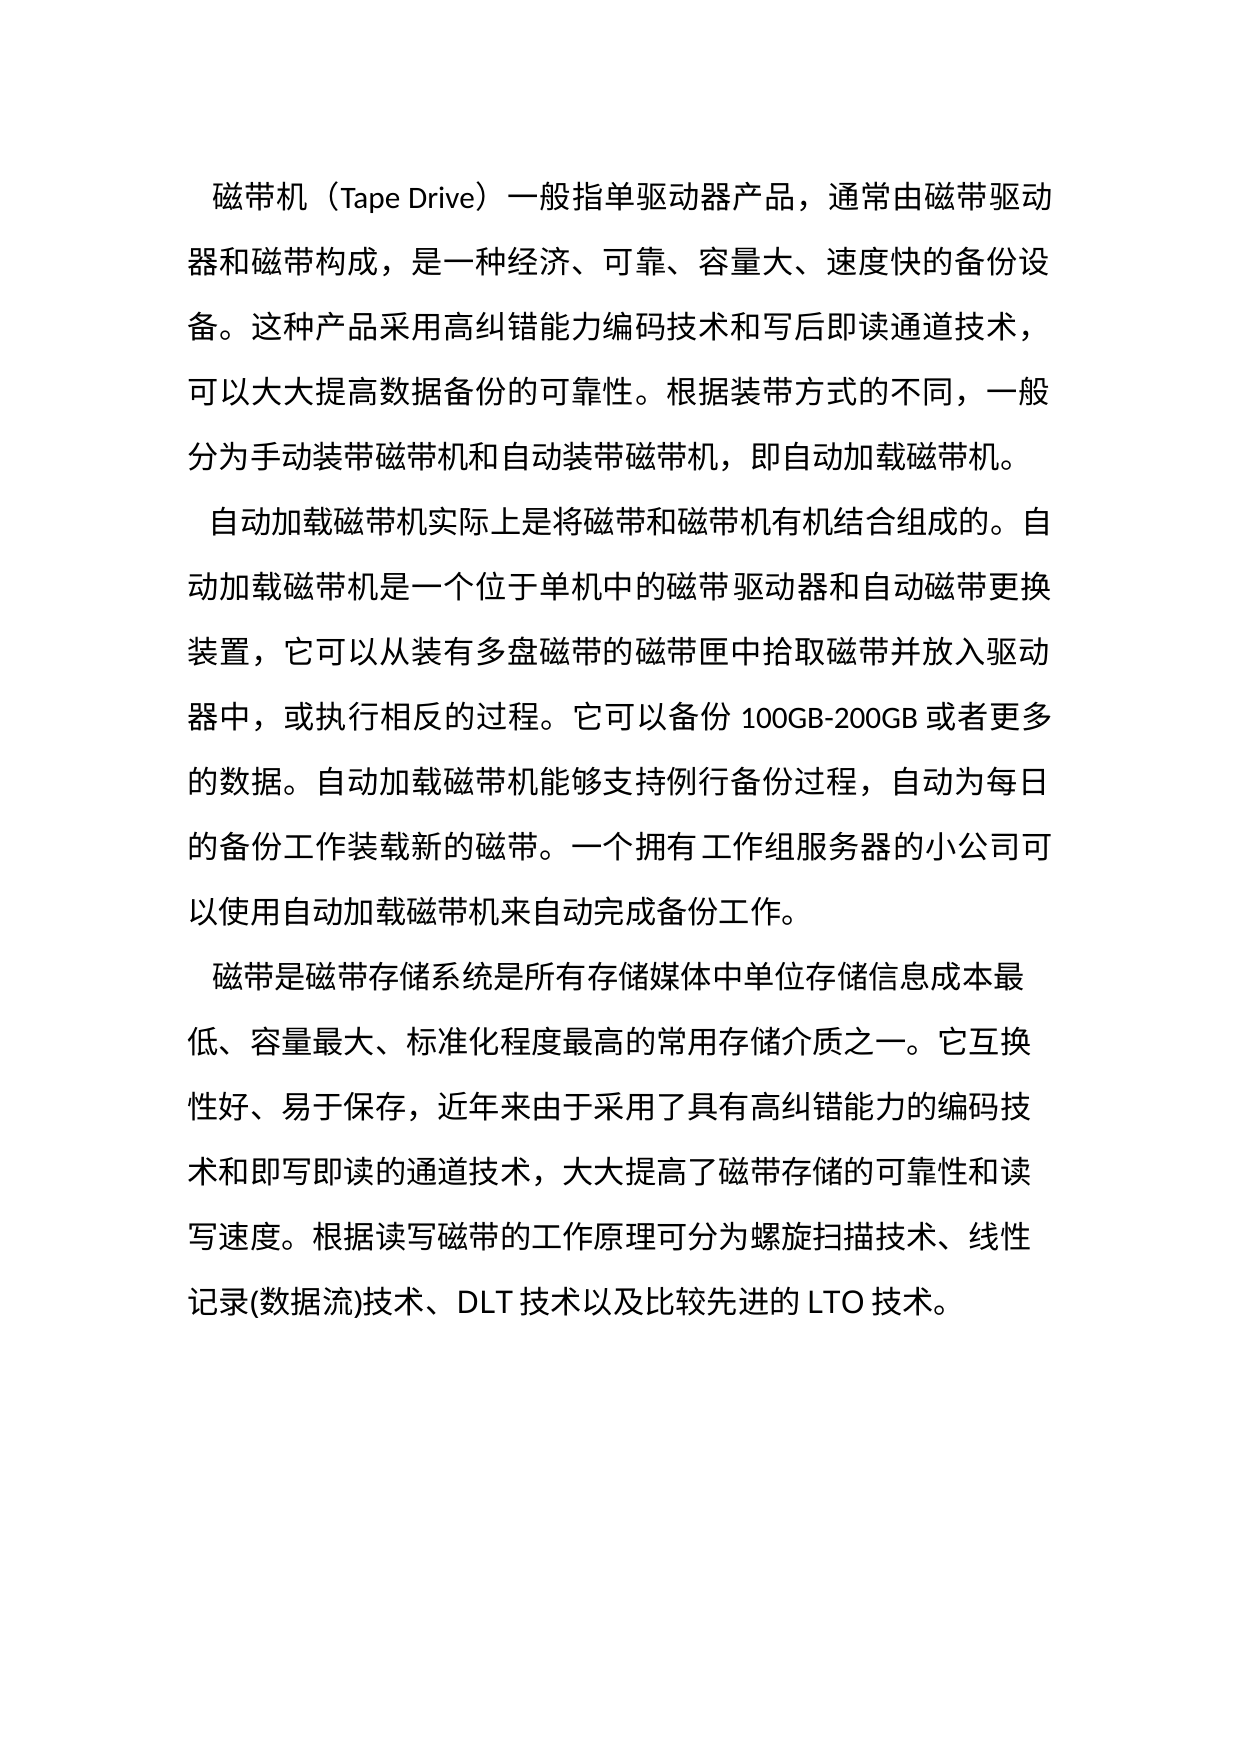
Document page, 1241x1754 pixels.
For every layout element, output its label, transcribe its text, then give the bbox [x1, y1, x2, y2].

text 磁带是磁带存储系统是所有存储媒体中单位存储信息成本最低、容量最大、标准化程度最高的常用存储介质之一。它互换性好、易于保存，近年来由于采用了具有高纠错能力的编码技术和即写即读的通道技术，大大提高了磁带存储的可靠性和读写速度。根据读写磁带的工作原理可分为螺旋扫描技术、线性记录(数据流)技术、DLT技术以及比较先进的LTO技术。 [187, 942, 1053, 1332]
text 磁带机（Tape Drive）一般指单驱动器产品，通常由磁带驱动器和磁带构成，是一种经济、可靠、容量大、速度快的备份设备。这种产品采用高纠错能力编码技术和写后即读通道技术，可以大大提高数据备份的可靠性。根据装带方式的不同，一般分为手动装带磁带机和自动装带磁带机，即自动加载磁带机。 [187, 162, 1053, 487]
text 自动加载磁带机实际上是将磁带和磁带机有机结合组成的。自动加载磁带机是一个位于单机中的磁带驱动器和自动磁带更换装置，它可以从装有多盘磁带的磁带匣中拾取磁带并放入驱动器中，或执行相反的过程。它可以备份100GB-200GB或者更多的数据。自动加载磁带机能够支持例行备份过程，自动为每日的备份工作装载新的磁带。一个拥有工作组服务器的小公司可以使用自动加载磁带机来自动完成备份工作。 [187, 487, 1053, 942]
